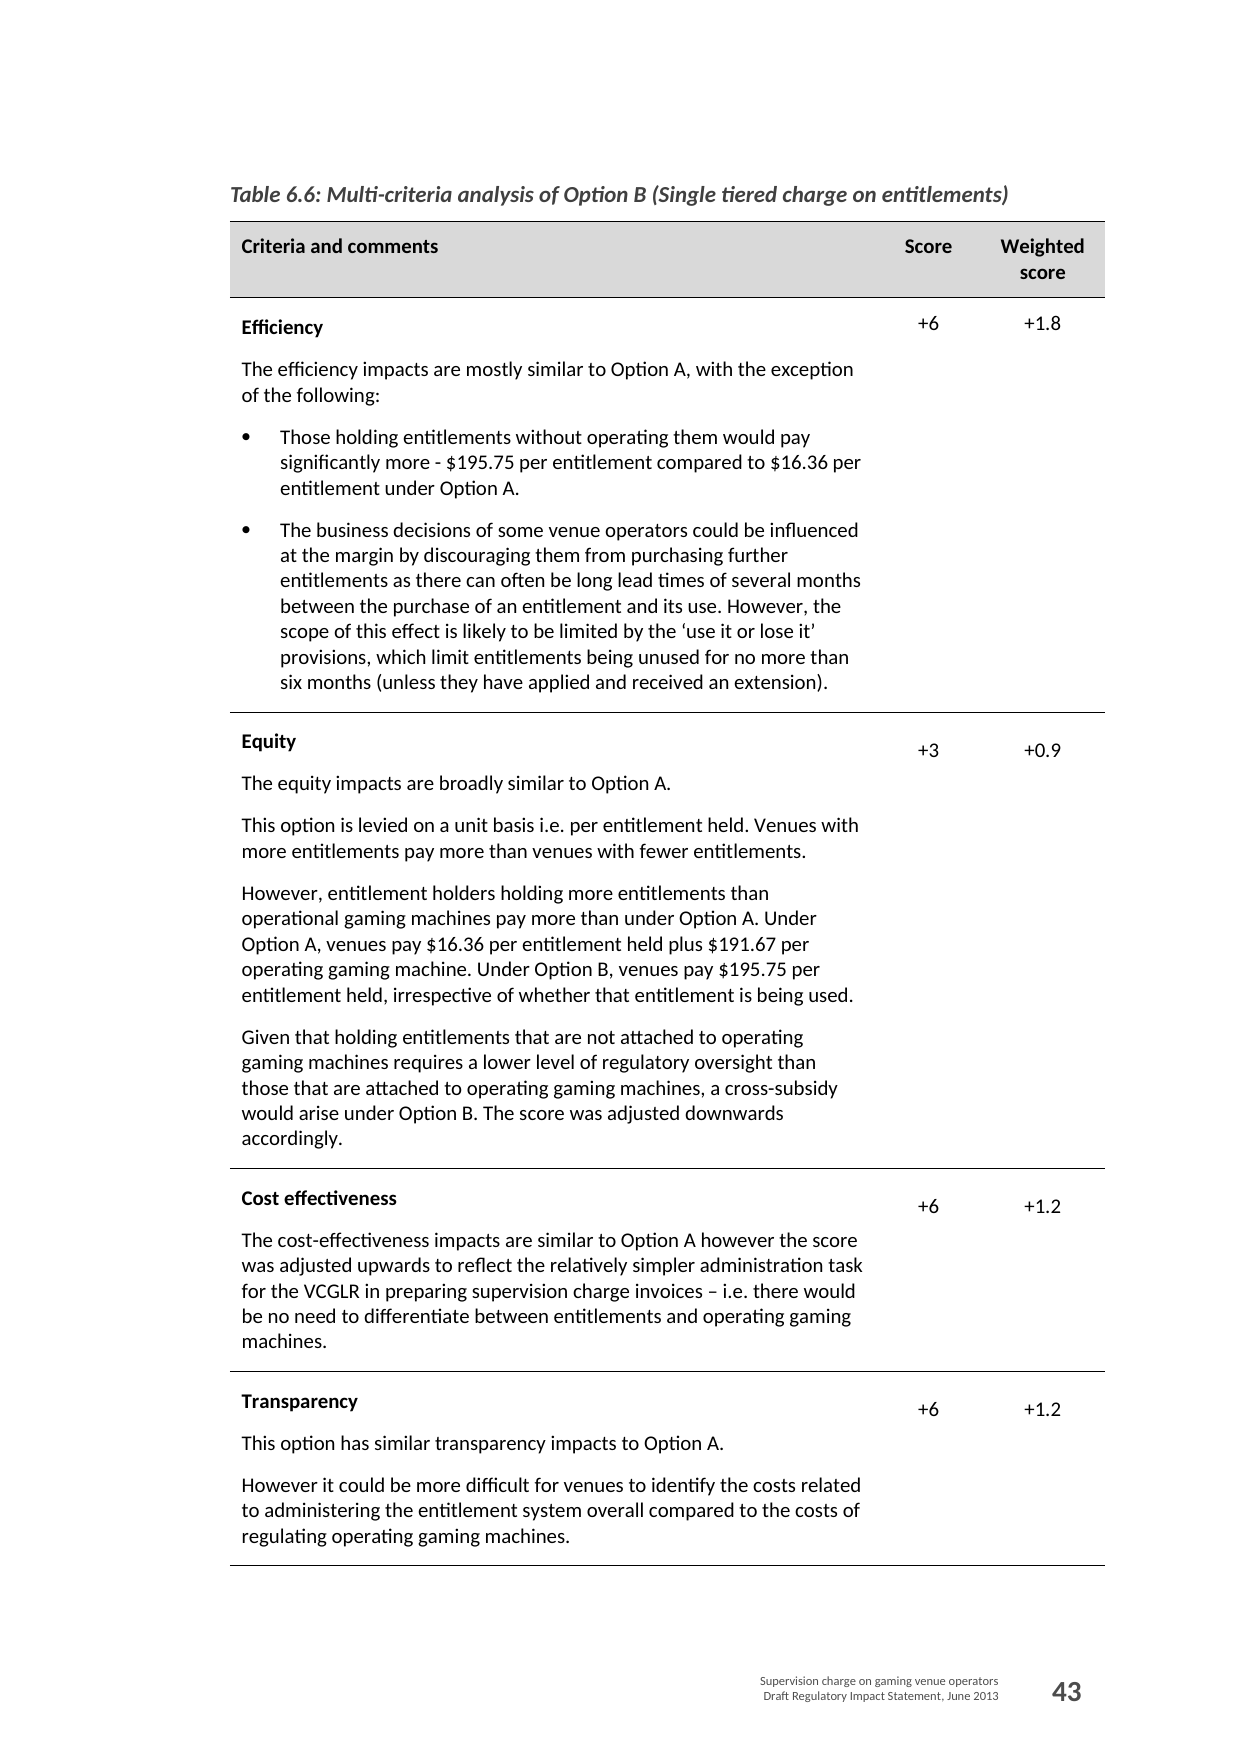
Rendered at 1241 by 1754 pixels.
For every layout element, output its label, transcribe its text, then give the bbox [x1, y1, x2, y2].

table_cell +1.2 [980, 1169, 1105, 1371]
table_cell +0.9 [980, 713, 1105, 1168]
table_cell Cost effectiveness The cost-effectiveness impacts are similar to Option A however the score was adjusted upwards to reflect the relatively simpler administration task for the VCGLR in preparing supervision charge invoices – i.e. there would be no need to differentiate between entitlements and operating gaming machines. [230, 1169, 877, 1371]
subtitle Table 6.6: Multi-criteria analysis of Option B (Single tiered charge on entitlements) [230, 182, 1093, 208]
table_header Score [877, 222, 980, 297]
table_cell Efficiency The efficiency impacts are mostly similar to Option A, with the exception of the following: Those holding entitlements without operating them would pay significantly more - $195.75 per entitlement compared to $16.36 per entitlement under Option A. The business decisions of some venue operators could be influenced at the margin by discouraging them from purchasing further entitlements as there can often be long lead times of several months between the purchase of an entitlement and its use. However, the scope of this effect is likely to be limited by the ‘use it or lose it’ provisions, which limit entitlements being unused for no more than six months (unless they have applied and received an extension). [230, 298, 877, 711]
table_cell +6 [877, 1372, 980, 1565]
table_header Weighted score [980, 222, 1105, 297]
table_cell Equity The equity impacts are broadly similar to Option A. This option is levied on a unit basis i.e. per entitlement held. Venues with more entitlements pay more than venues with fewer entitlements. However, entitlement holders holding more entitlements than operational gaming machines pay more than under Option A. Under Option A, venues pay $16.36 per entitlement held plus $191.67 per operating gaming machine. Under Option B, venues pay $195.75 per entitlement held, irrespective of whether that entitlement is being used. Given that holding entitlements that are not attached to operating gaming machines requires a lower level of regulatory oversight than those that are attached to operating gaming machines, a cross-subsidy would arise under Option B. The score was adjusted downwards accordingly. [230, 713, 877, 1168]
table_cell +6 [877, 298, 980, 711]
table_cell +1.8 [980, 298, 1105, 711]
table_cell Transparency This option has similar transparency impacts to Option A. However it could be more difficult for venues to identify the costs related to administering the entitlement system overall compared to the costs of regulating operating gaming machines. [230, 1372, 877, 1565]
table_header Criteria and comments [230, 222, 877, 297]
table_cell +6 [877, 1169, 980, 1371]
table_cell +1.2 [980, 1372, 1105, 1565]
table_cell +3 [877, 713, 980, 1168]
